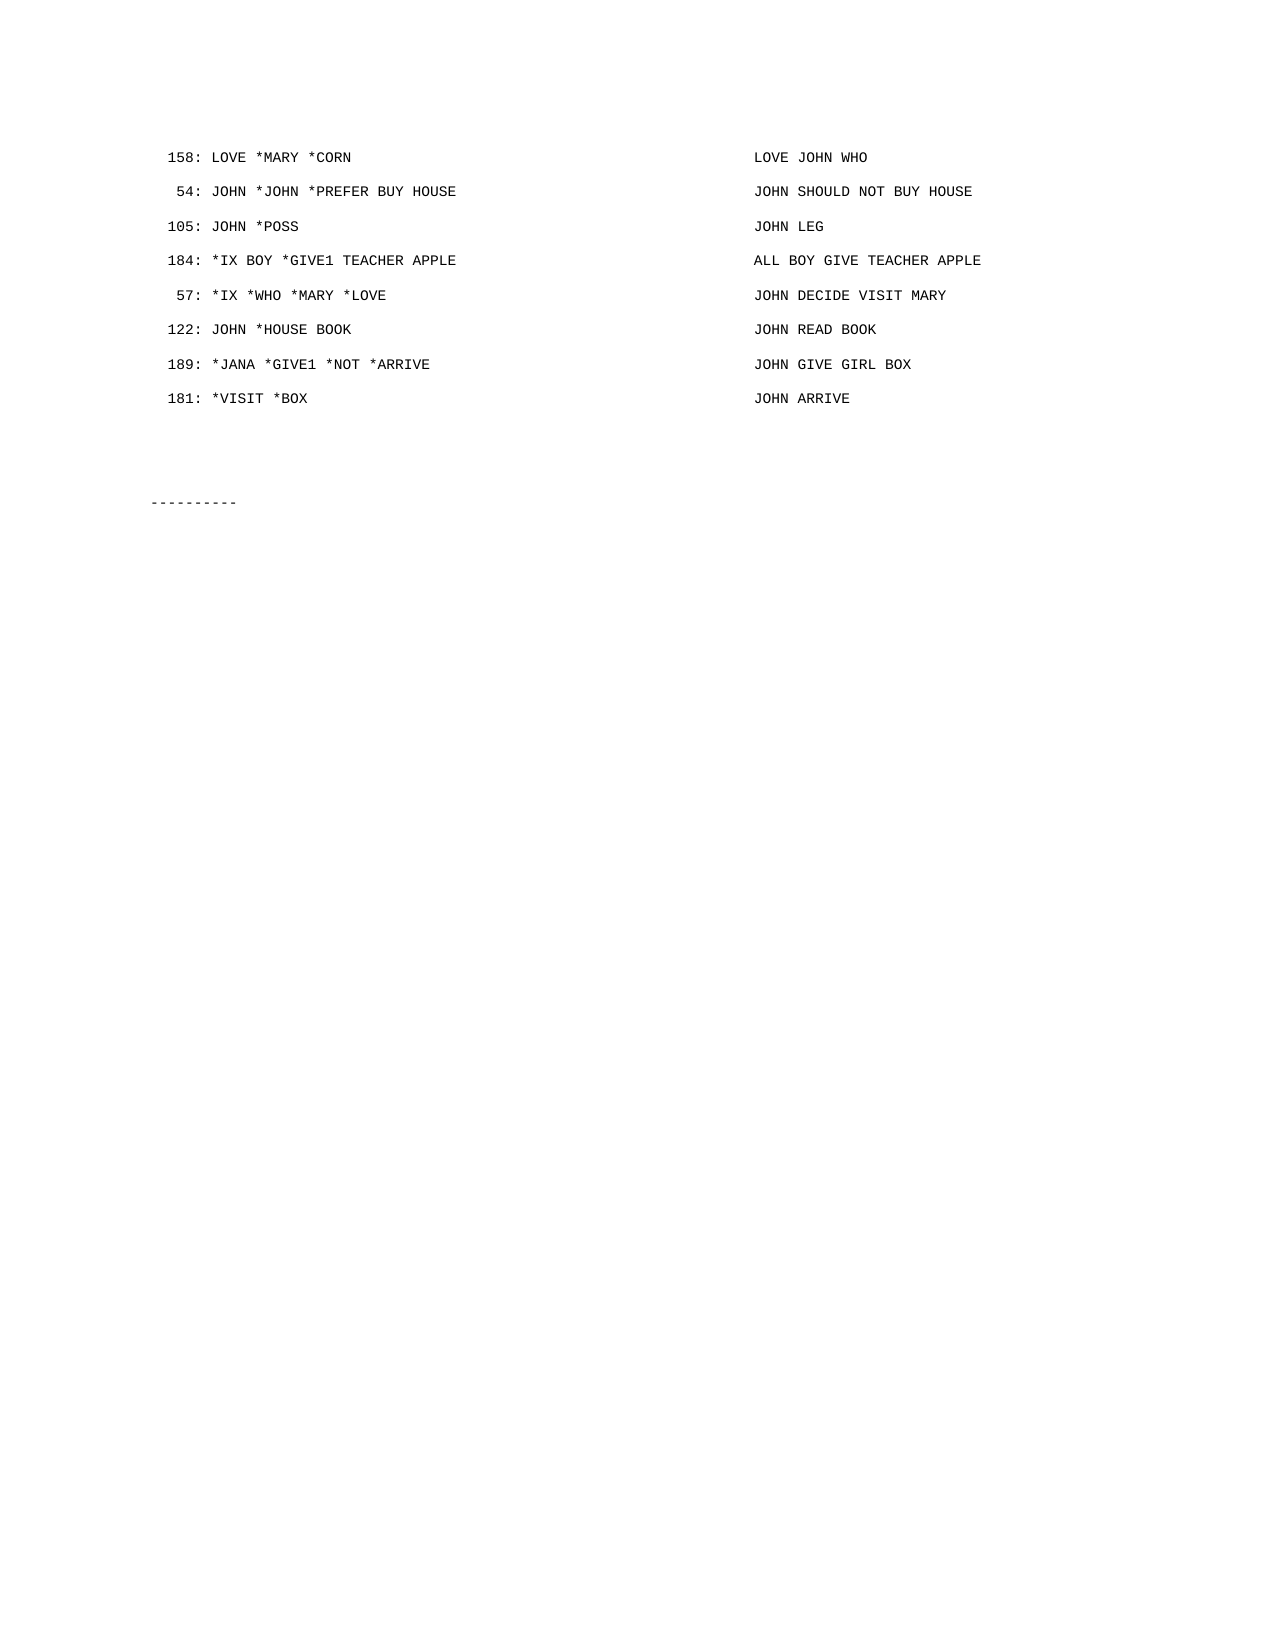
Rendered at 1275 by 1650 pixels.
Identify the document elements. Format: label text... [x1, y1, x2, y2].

text 122: JOHN *HOUSE BOOK JOHN READ BOOK [150, 322, 1125, 339]
text 189: *JANA *GIVE1 *NOT *ARRIVE JOHN GIVE GIRL BOX [150, 357, 1125, 373]
text ---------- [150, 495, 1125, 511]
text 184: *IX BOY *GIVE1 TEACHER APPLE ALL BOY GIVE TEACHER APPLE [150, 253, 1125, 270]
text 181: *VISIT *BOX JOHN ARRIVE [150, 391, 1125, 408]
text 158: LOVE *MARY *CORN LOVE JOHN WHO [150, 150, 1125, 167]
text 57: *IX *WHO *MARY *LOVE JOHN DECIDE VISIT MARY [150, 288, 1125, 304]
text 105: JOHN *POSS JOHN LEG [150, 219, 1125, 236]
text 54: JOHN *JOHN *PREFER BUY HOUSE JOHN SHOULD NOT BUY HOUSE [150, 184, 1125, 201]
